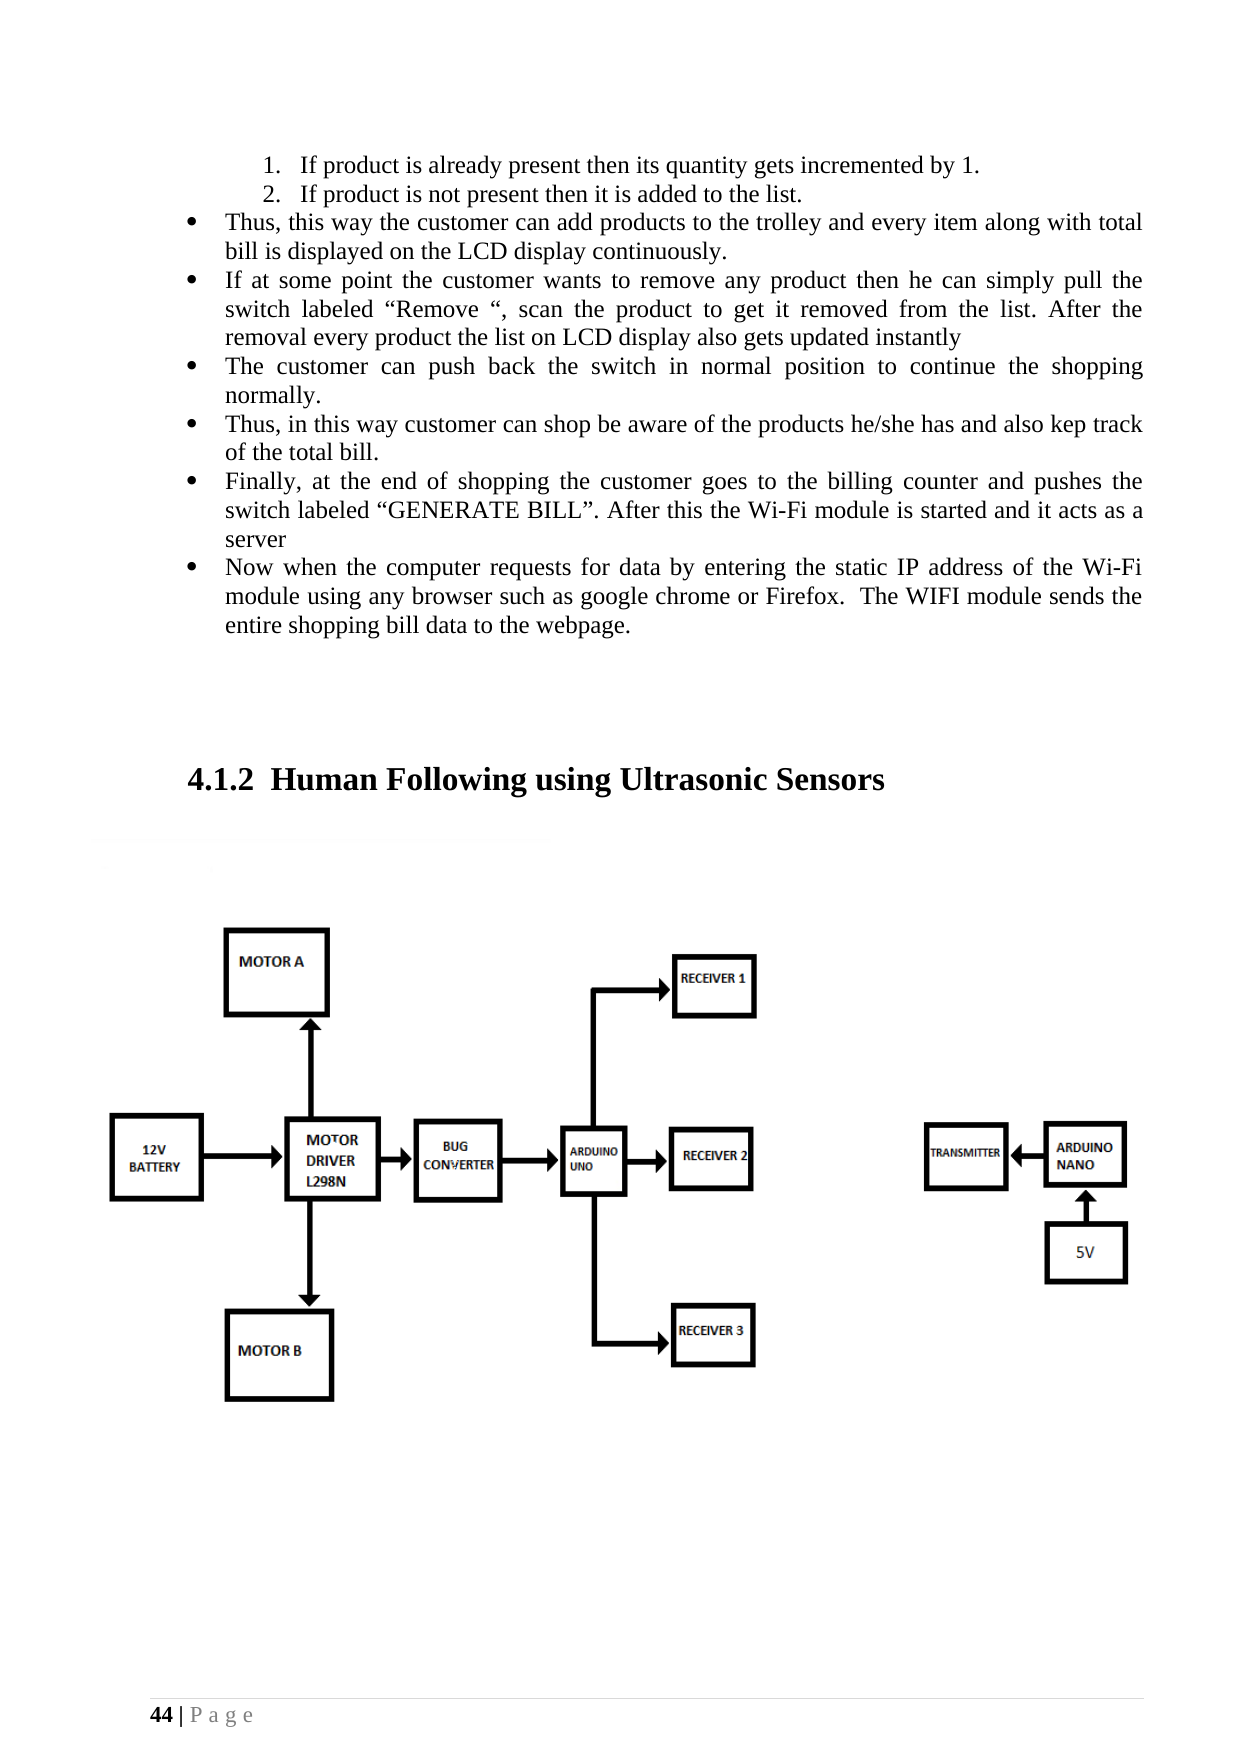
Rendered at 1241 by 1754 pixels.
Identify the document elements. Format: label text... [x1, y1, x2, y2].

list Now when the computer requests for data by entering the static IP address of the Wi-Fi module using any browser such as google chrome or Firefox. The WIFI module sends the entire shopping bill data to the webpage. [187, 552, 1144, 639]
list If product is already present then its quantity gets incremented by 1. [262, 150, 1144, 179]
list Thus, in this way customer can shop be aware of the products he/she has and also kep track of the total bill. [187, 409, 1144, 466]
list The customer can push back the switch in normal position to continue the shopping normally. [187, 351, 1144, 409]
list Thus, this way the customer can add products to the trolley and every item along with total bill is displayed on the LCD display continuously. [187, 207, 1144, 265]
list If at some point the customer wants to remove any product then he can simply pull the switch labeled “Remove “, scan the product to get it removed from the list. After the removal every product the list on LCD display also gets updated instantly [187, 265, 1144, 351]
list Finally, at the end of shopping the customer goes to the billing counter and pushes the switch labeled “GENERATE BILL”. After this the Wi-Fi module is started and it acts as a server [187, 466, 1144, 552]
picture [91, 839, 1164, 1509]
list If product is not present then it is added to the list. [262, 179, 1144, 207]
list Human Following using Ultrasonic Sensors [187, 759, 1148, 797]
